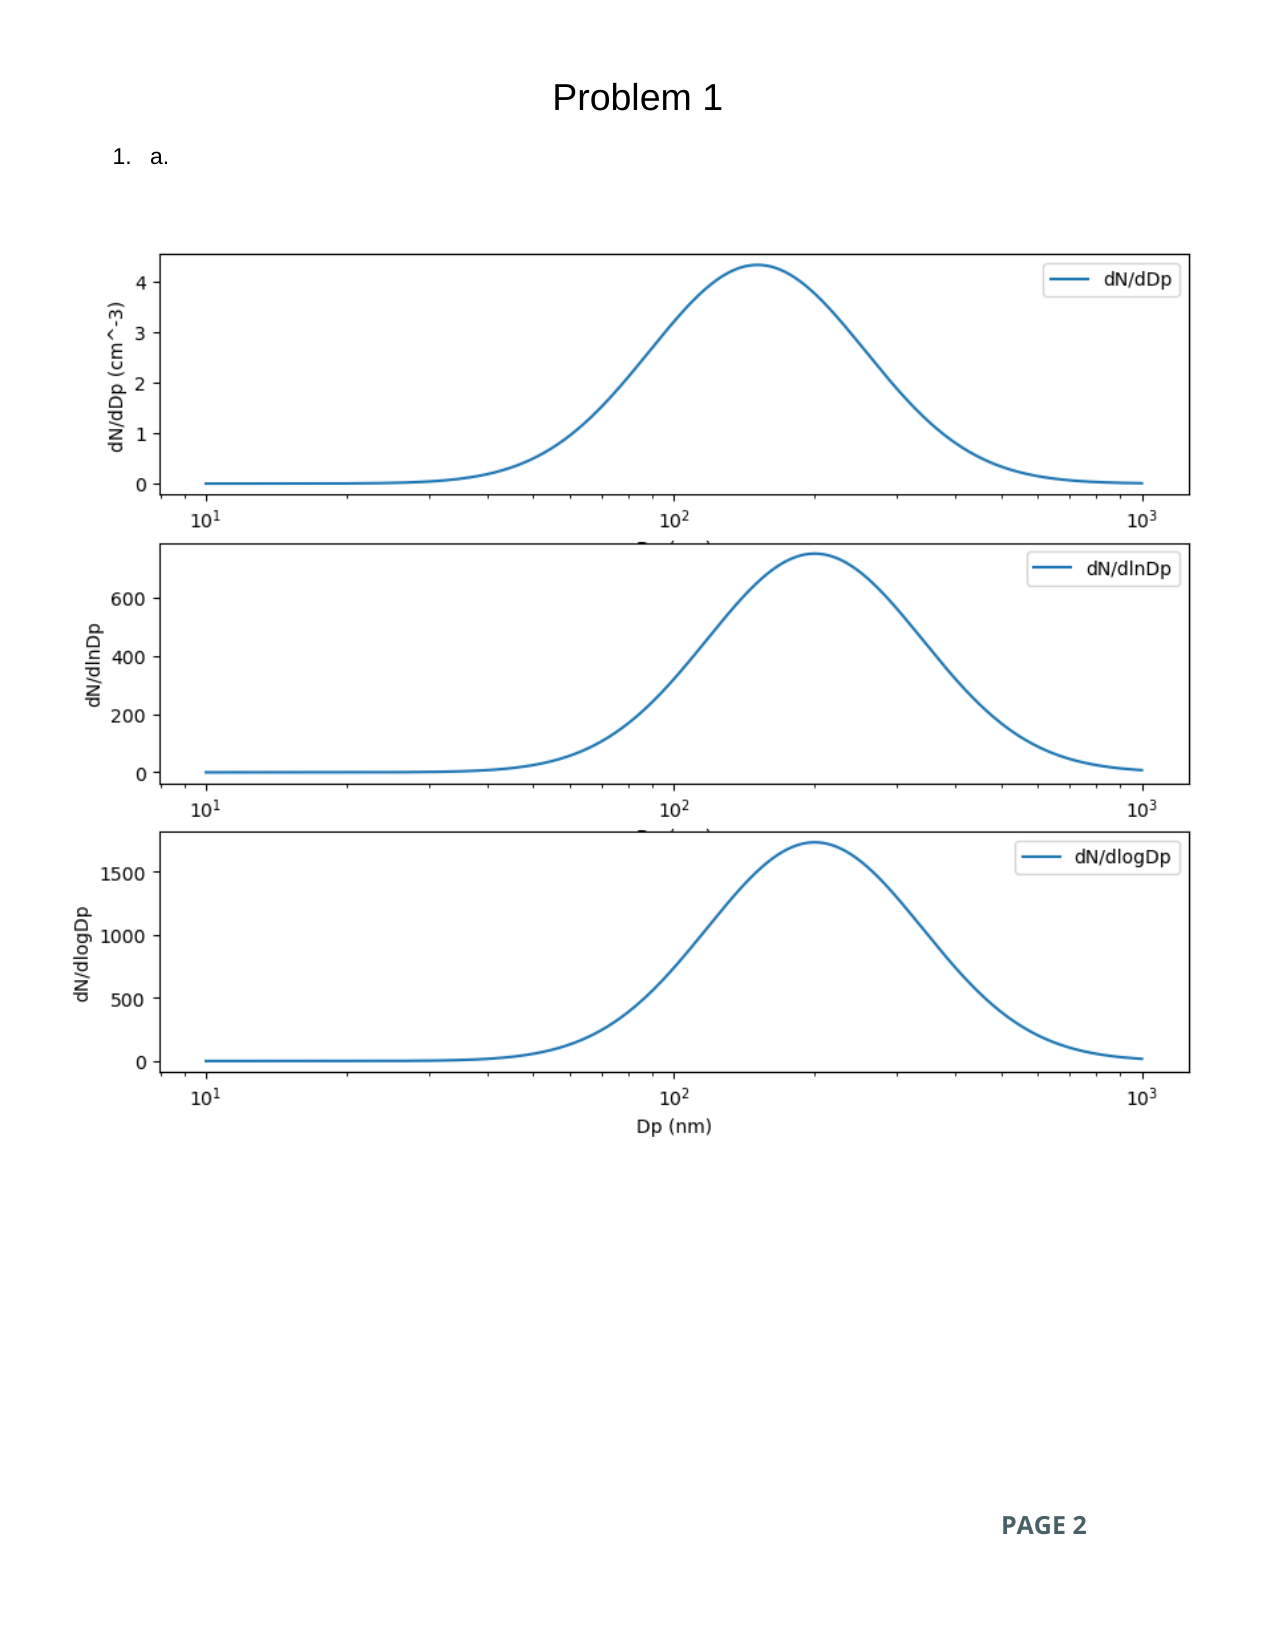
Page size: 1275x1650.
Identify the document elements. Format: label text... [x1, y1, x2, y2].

picture [60, 242, 1201, 1149]
subtitle Problem 1 [75, 75, 1200, 118]
list a. [112, 143, 1200, 169]
